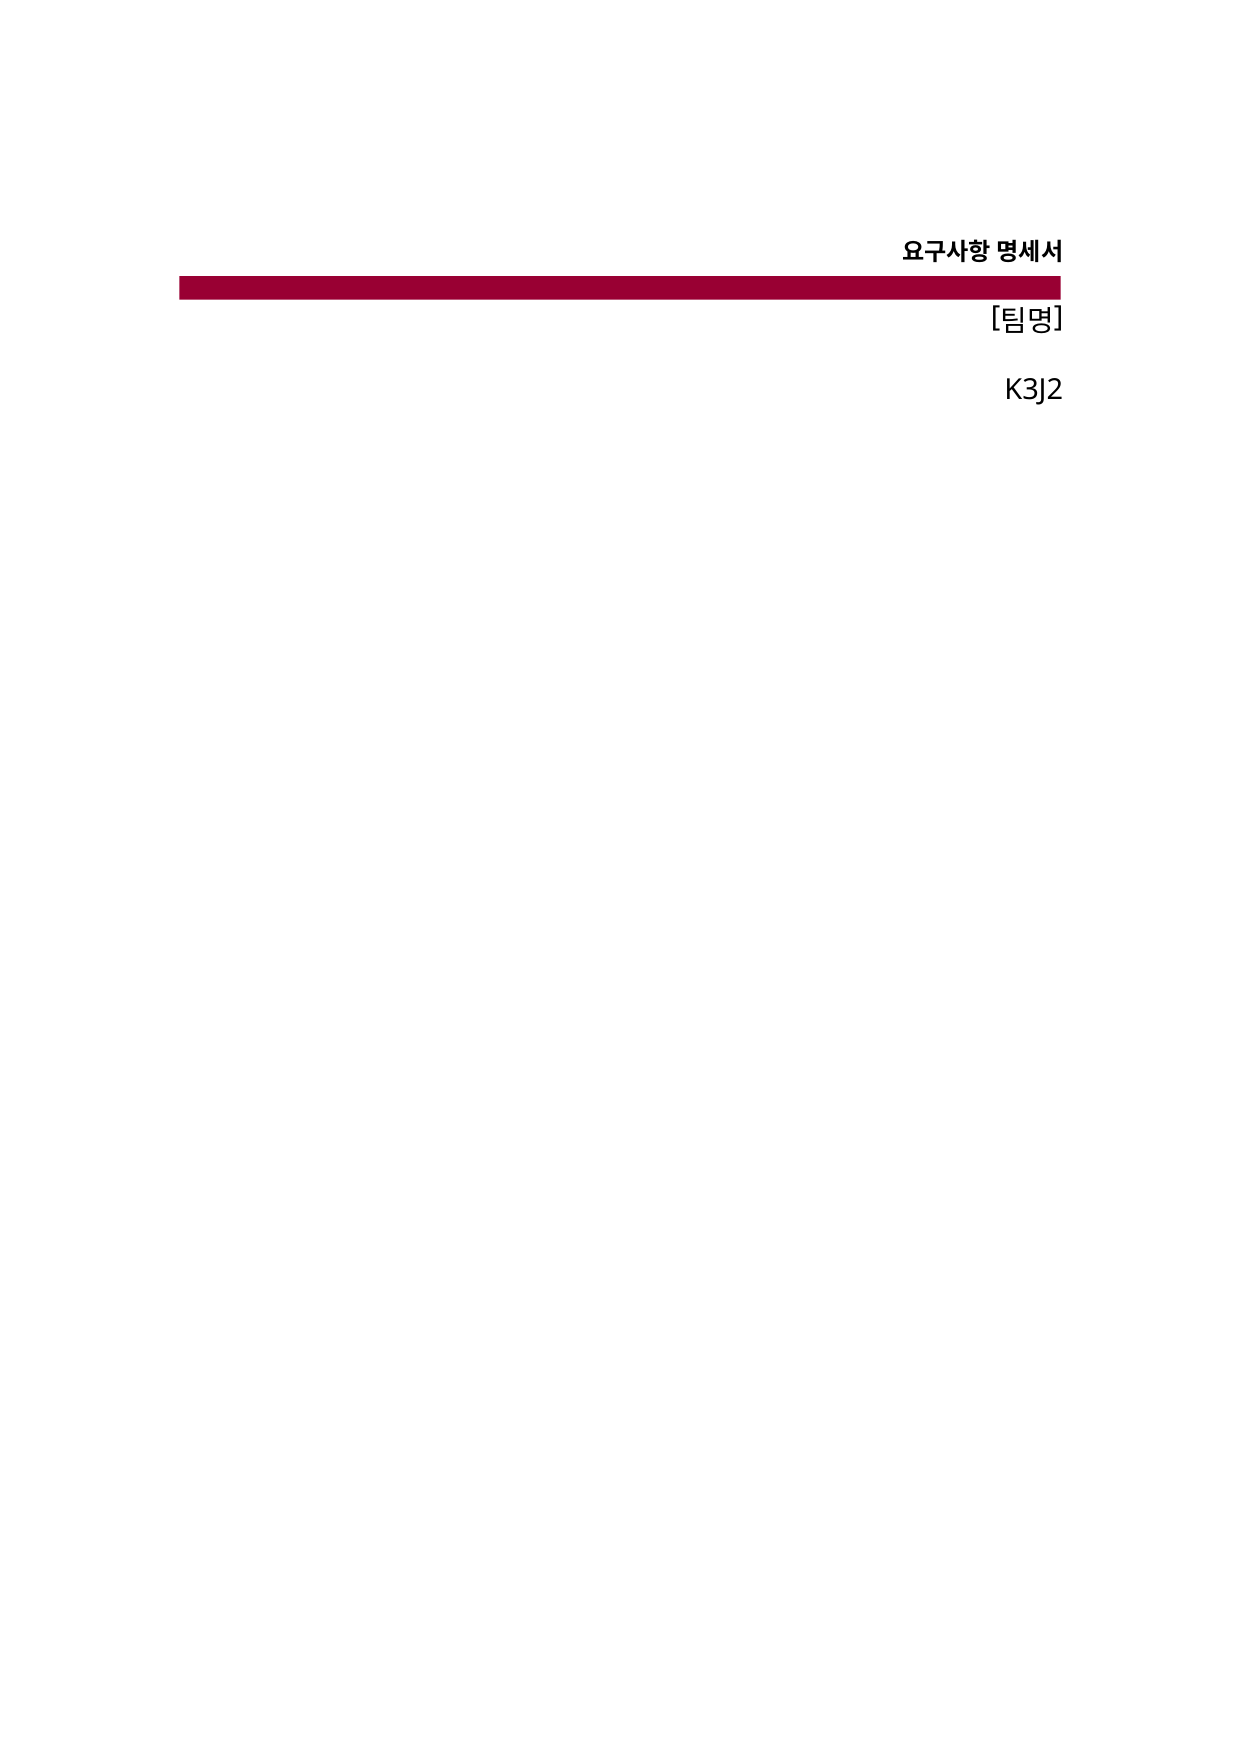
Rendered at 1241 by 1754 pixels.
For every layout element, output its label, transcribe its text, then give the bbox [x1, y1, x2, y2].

text K3J2 [177, 340, 1063, 408]
text 요구사항 명세서 [177, 207, 1063, 267]
text [팀명] [177, 267, 1063, 340]
